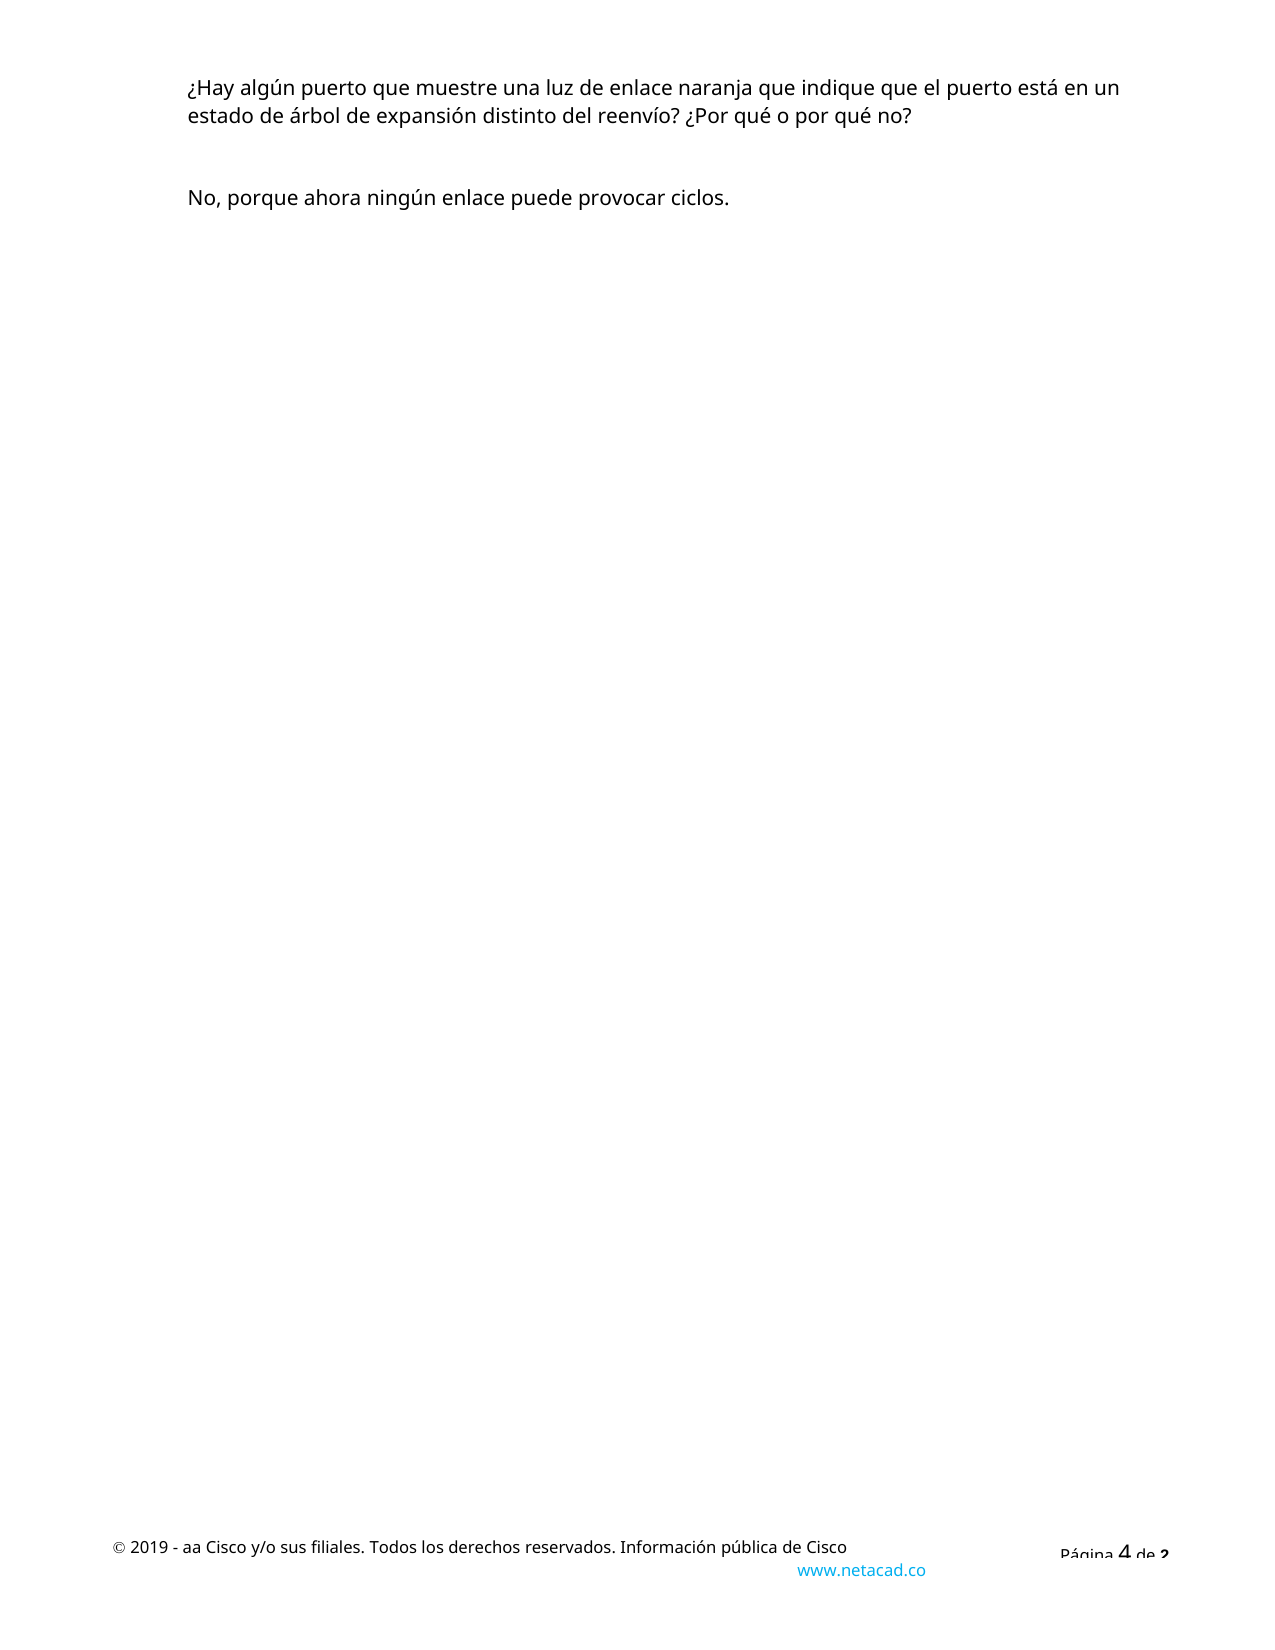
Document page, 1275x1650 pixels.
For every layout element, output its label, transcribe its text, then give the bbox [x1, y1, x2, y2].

text No, porque ahora ningún enlace puede provocar ciclos. [187, 183, 1155, 212]
text ¿Hay algún puerto que muestre una luz de enlace naranja que indique que el puerto está en un estado de árbol de expansión distinto del reenvío? ¿Por qué o por qué no? [187, 73, 1155, 130]
